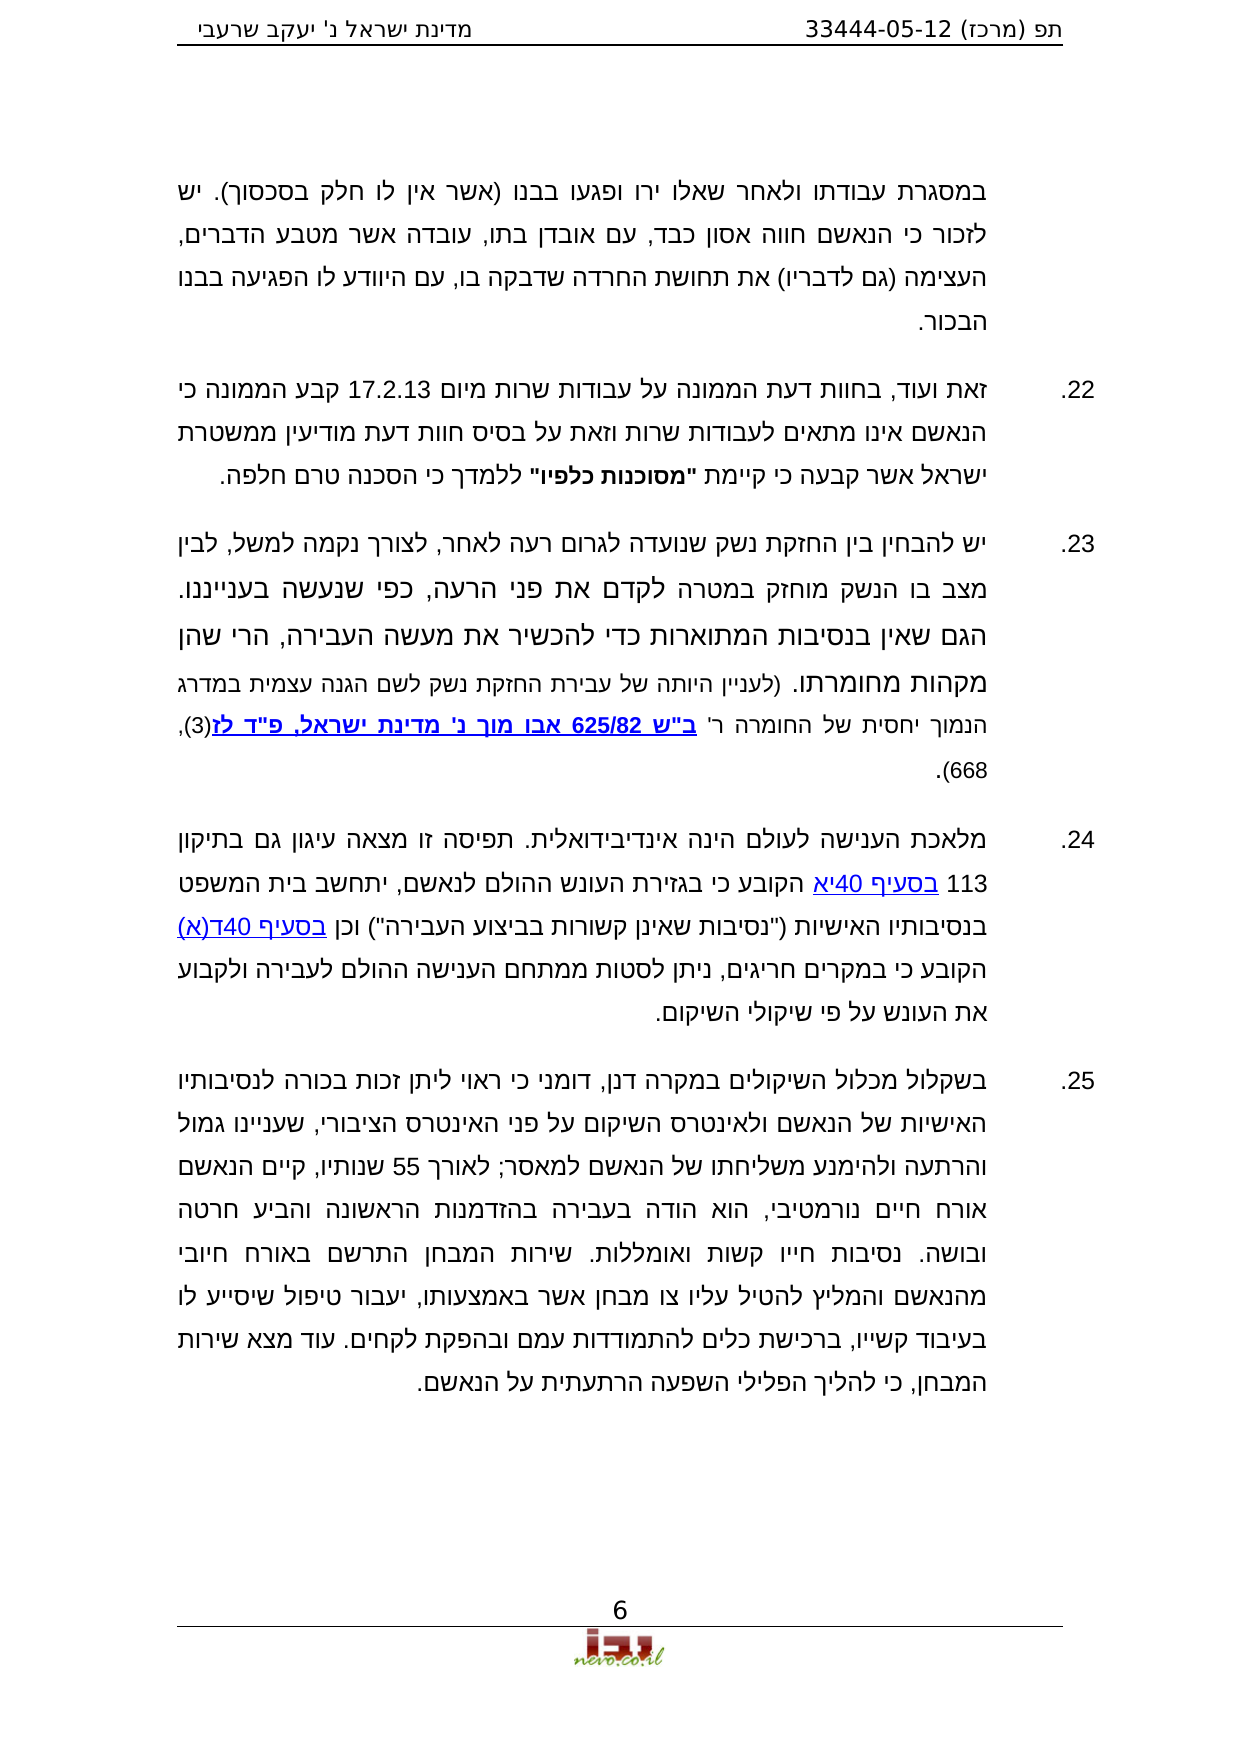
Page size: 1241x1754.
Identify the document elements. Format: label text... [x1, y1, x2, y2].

list יש להבחין בין החזקת נשק שנועדה לגרום רעה לאחר, לצורך נקמה למשל, לבין מצב בו הנשק מוחזק במטרה לקדם את פני הרעה, כפי שנעשה בענייננו. הגם שאין בנסיבות המתוארות כדי להכשיר את מעשה העבירה, הרי שהן מקהות מחומרתו. (לעניין היותה של עבירת החזקת נשק לשם הגנה עצמית במדרג הנמוך יחסית של החומרה ר' ב"ש 625/82 אבו מוך נ' מדינת ישראל, פ"ד לז(3), 668). [177, 529, 1060, 785]
list מלאכת הענישה לעולם הינה אינדיבידואלית. תפיסה זו מצאה עיגון גם בתיקון 113 בסעיף 40יא הקובע כי בגזירת העונש ההולם לנאשם, יתחשב בית המשפט בנסיבותיו האישיות ("נסיבות שאינן קשורות בביצוע העבירה") וכן בסעיף 40ד(א) הקובע כי במקרים חריגים, ניתן לסטות ממתחם הענישה ההולם לעבירה ולקבוע את העונש על פי שיקולי השיקום. [177, 825, 1060, 1027]
picture [574, 1628, 666, 1667]
list זאת ועוד, בחוות דעת הממונה על עבודות שרות מיום 17.2.13 קבע הממונה כי הנאשם אינו מתאים לעבודות שרות וזאת על בסיס חוות דעת מודיעין ממשטרת ישראל אשר קבעה כי קיימת "מסוכנות כלפיו" ללמדך כי הסכנה טרם חלפה. [177, 375, 1060, 490]
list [177, 177, 1060, 335]
list בשקלול מכלול השיקולים במקרה דנן, דומני כי ראוי ליתן זכות בכורה לנסיבותיו האישיות של הנאשם ולאינטרס השיקום על פני האינטרס הציבורי, שעניינו גמול והרתעה ולהימנע משליחתו של הנאשם למאסר; לאורך 55 שנותיו, קיים הנאשם אורח חיים נורמטיבי, הוא הודה בעבירה בהזדמנות הראשונה והביע חרטה ובושה. נסיבות חייו קשות ואומללות. שירות המבחן התרשם באורח חיובי מהנאשם והמליץ להטיל עליו צו מבחן אשר באמצעותו, יעבור טיפול שיסייע לו בעיבוד קשייו, ברכישת כלים להתמודדות עמם ובהפקת לקחים. עוד מצא שירות המבחן, כי להליך הפלילי השפעה הרתעתית על הנאשם. [177, 1066, 1060, 1397]
